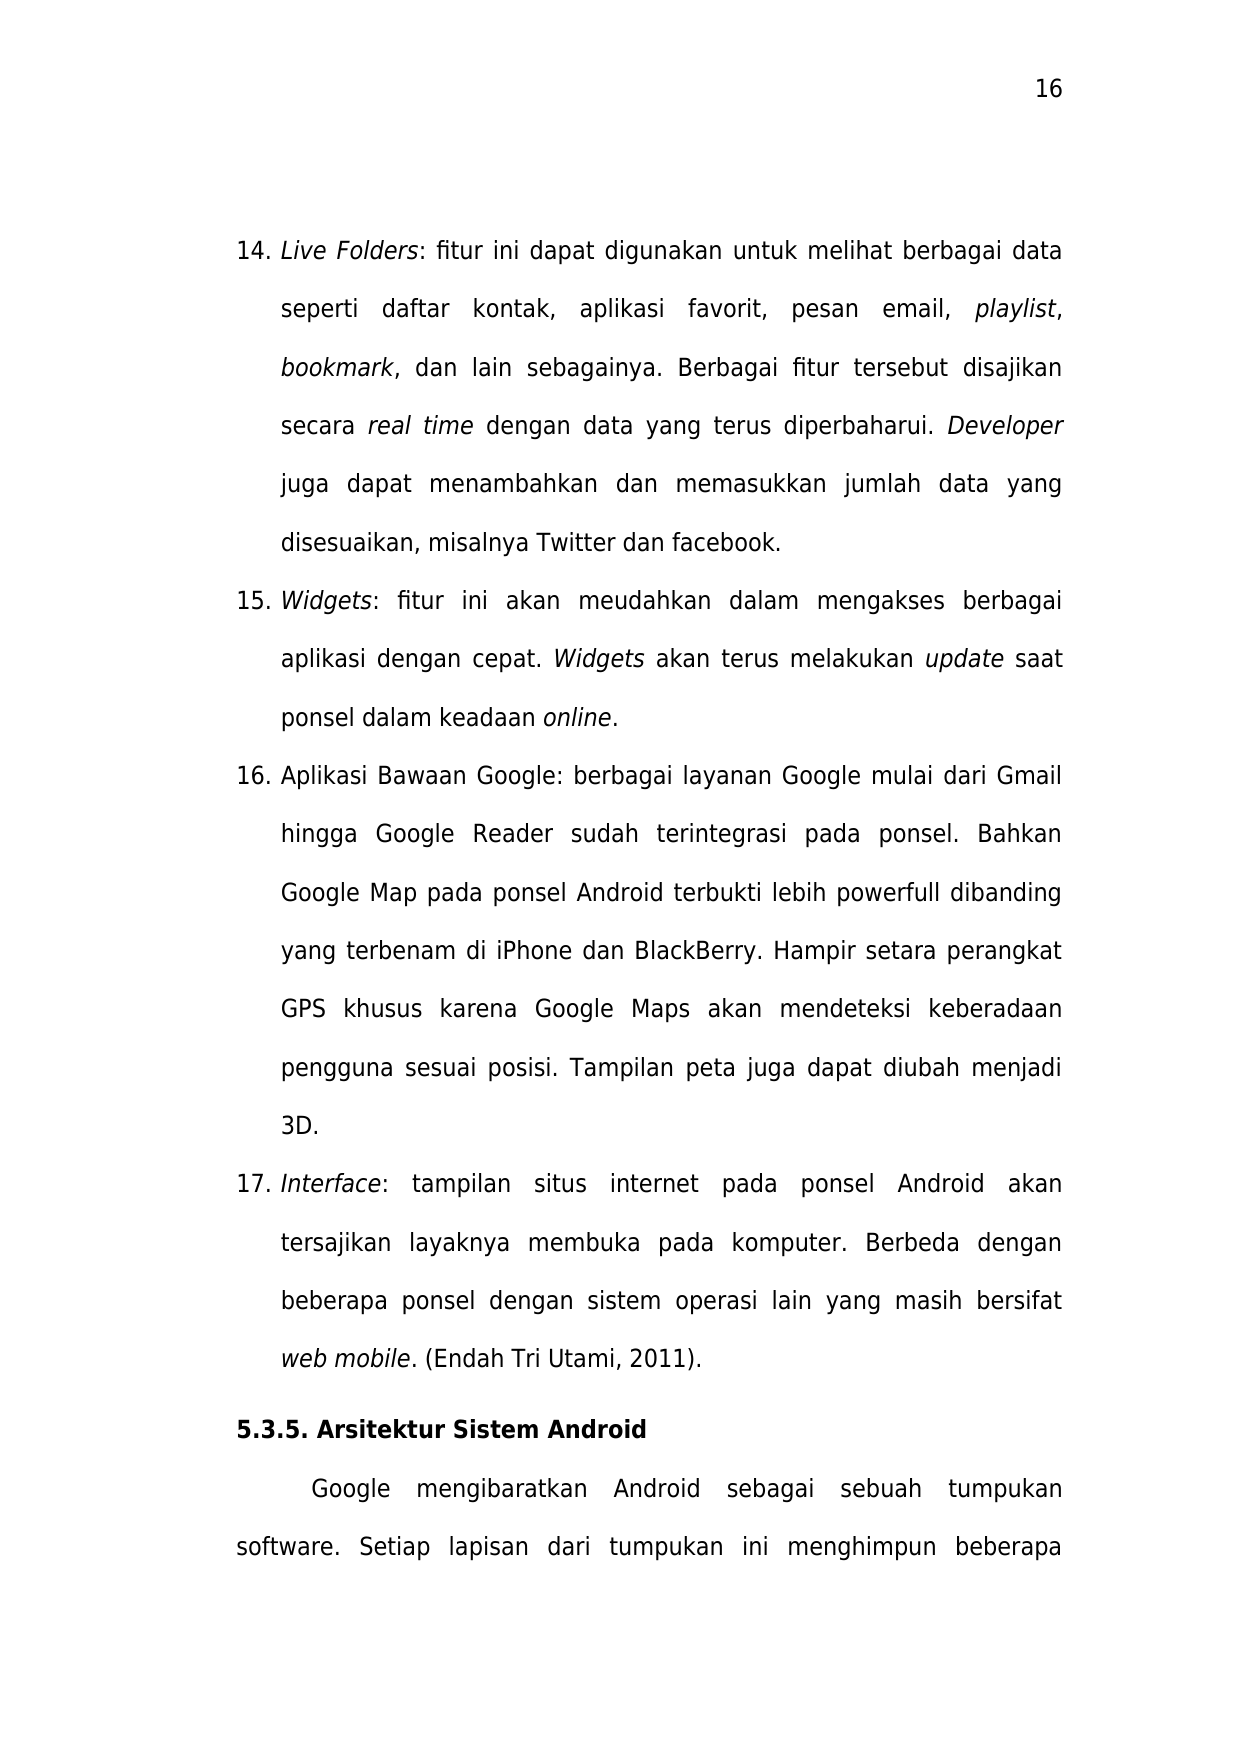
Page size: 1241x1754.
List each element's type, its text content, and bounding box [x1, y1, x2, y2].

text 16. Aplikasi Bawaan Google: berbagai layanan Google mulai dari Gmail hingga Google Reader sudah terintegrasi pada ponsel. Bahkan Google Map pada ponsel Android terbukti lebih powerfull dibanding yang terbenam di iPhone dan BlackBerry. Hampir setara perangkat GPS khusus karena Google Maps akan mendeteksi keberadaan pengguna sesuai posisi. Tampilan peta juga dapat diubah menjadi 3D. [236, 761, 1063, 1140]
text 14. Live Folders: fitur ini dapat digunakan untuk melihat berbagai data seperti daftar kontak, aplikasi favorit, pesan email, playlist, bookmark, dan lain sebagainya. Berbagai fitur tersebut disajikan secara real time dengan data yang terus diperbaharui. Developer juga dapat menambahkan dan memasukkan jumlah data yang disesuaikan, misalnya Twitter dan facebook. [236, 236, 1063, 557]
text 15. Widgets: fitur ini akan meudahkan dalam mengakses berbagai aplikasi dengan cepat. Widgets akan terus melakukan update saat ponsel dalam keadaan online. [236, 586, 1063, 732]
subtitle 5.3.5. Arsitektur Sistem Android [236, 1415, 1063, 1444]
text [236, 1474, 1063, 1561]
text 17. Interface: tampilan situs internet pada ponsel Android akan tersajikan layaknya membuka pada komputer. Berbeda dengan beberapa ponsel dengan sistem operasi lain yang masih bersifat web mobile. (Endah Tri Utami, 2011). [236, 1169, 1063, 1374]
